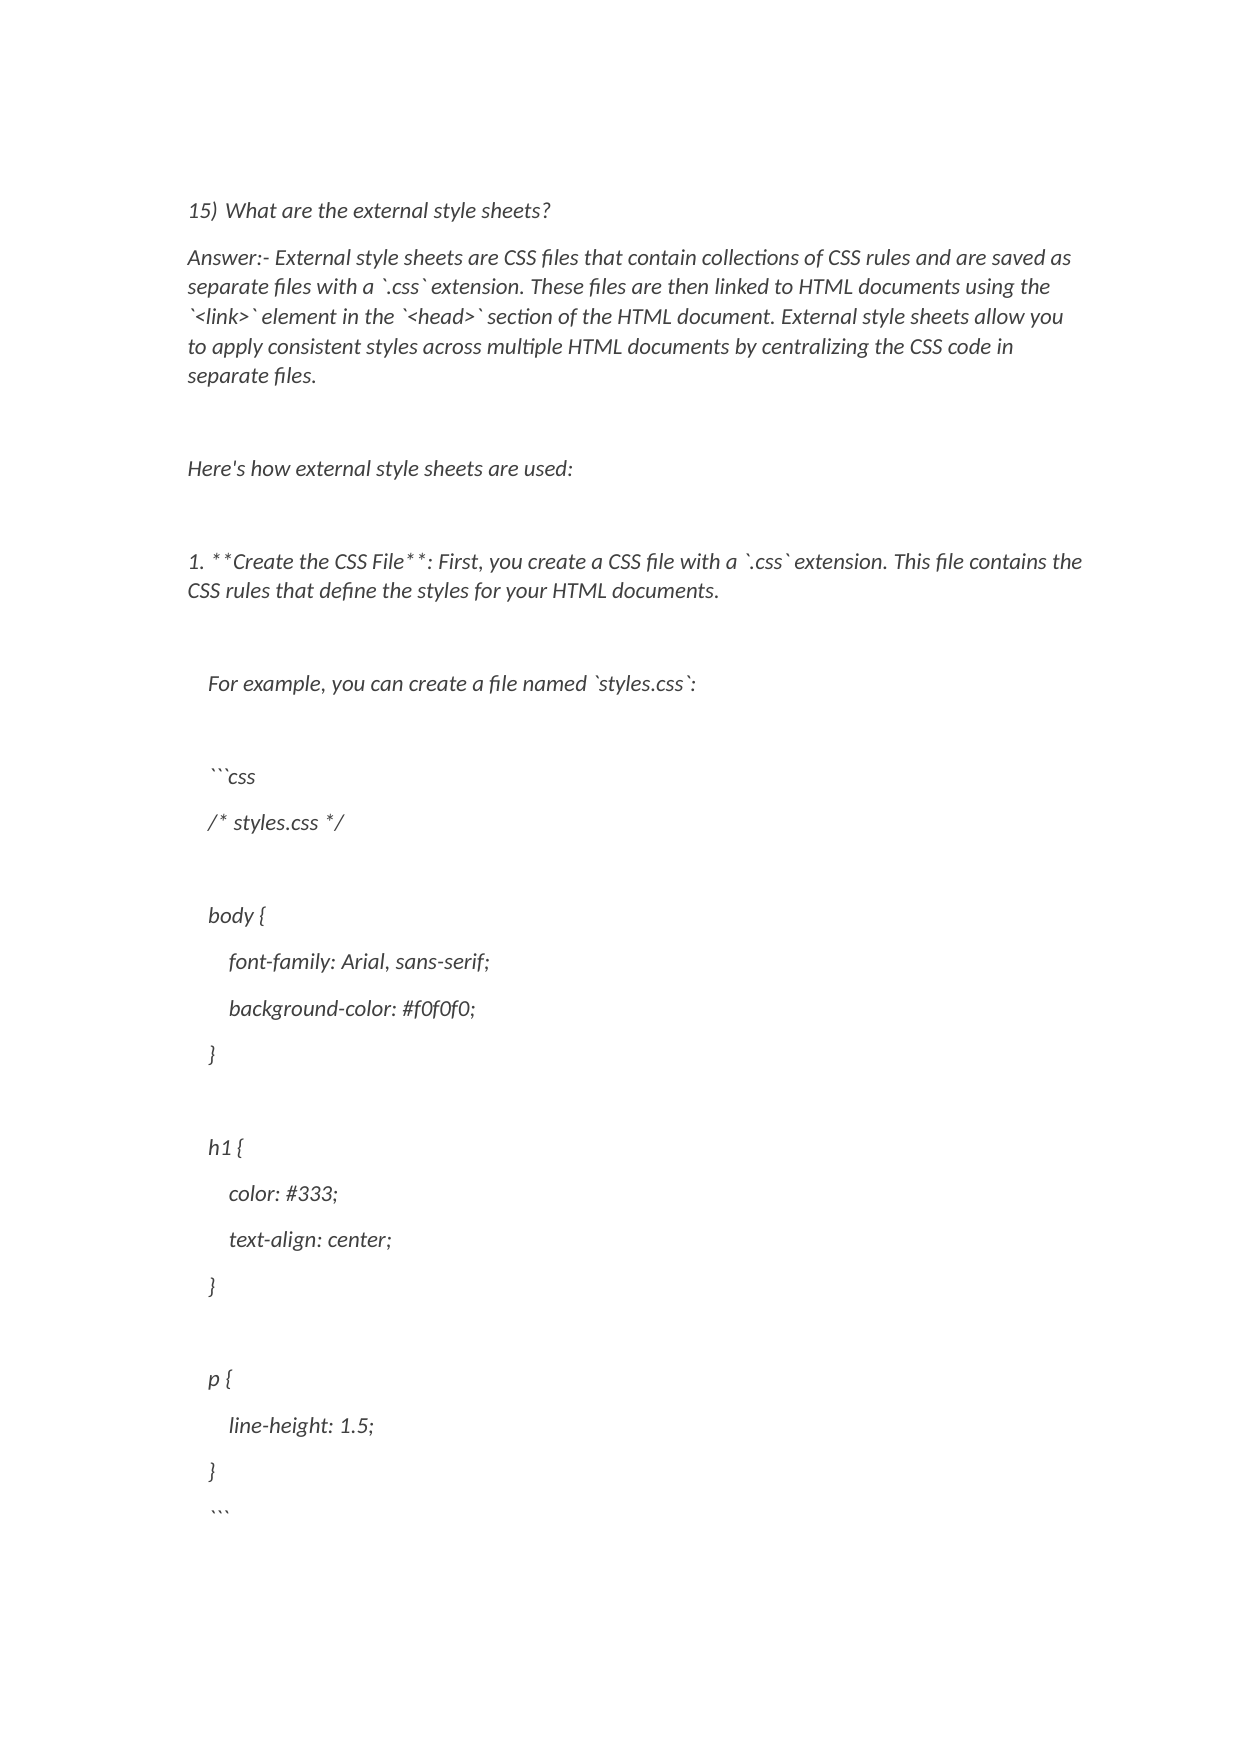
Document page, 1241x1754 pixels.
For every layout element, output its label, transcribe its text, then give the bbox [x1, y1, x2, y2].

text 1. **Create the CSS File**: First, you create a CSS file with a `.css` extension. This file contains the CSS rules that define the styles for your HTML documents. [187, 547, 1090, 604]
text ```css [187, 762, 1090, 790]
text line-height: 1.5; [187, 1411, 1090, 1439]
text text-align: center; [187, 1226, 1090, 1253]
text p { [187, 1364, 1090, 1393]
text font-family: Arial, sans-serif; [187, 947, 1090, 975]
text } [187, 1272, 1090, 1300]
text Here's how external style sheets are used: [187, 454, 1090, 482]
text background-color: #f0f0f0; [187, 994, 1090, 1022]
text } [187, 1040, 1090, 1068]
text h1 { [187, 1133, 1090, 1161]
text color: #333; [187, 1179, 1090, 1207]
text ``` [187, 1504, 1090, 1532]
text For example, you can create a file named `styles.css`: [187, 669, 1090, 697]
list What are the external style sheets? [187, 196, 1090, 224]
text /* styles.css */ [187, 808, 1090, 836]
text body { [187, 901, 1090, 929]
text } [187, 1457, 1090, 1485]
text Answer:- External style sheets are CSS files that contain collections of CSS rules and are saved as separate files with a `.css` extension. These files are then linked to HTML documents using the `<link>` element in the `<head>` section of the HTML document. External style sheets allow you to apply consistent styles across multiple HTML documents by centralizing the CSS code in separate files. [187, 243, 1090, 389]
